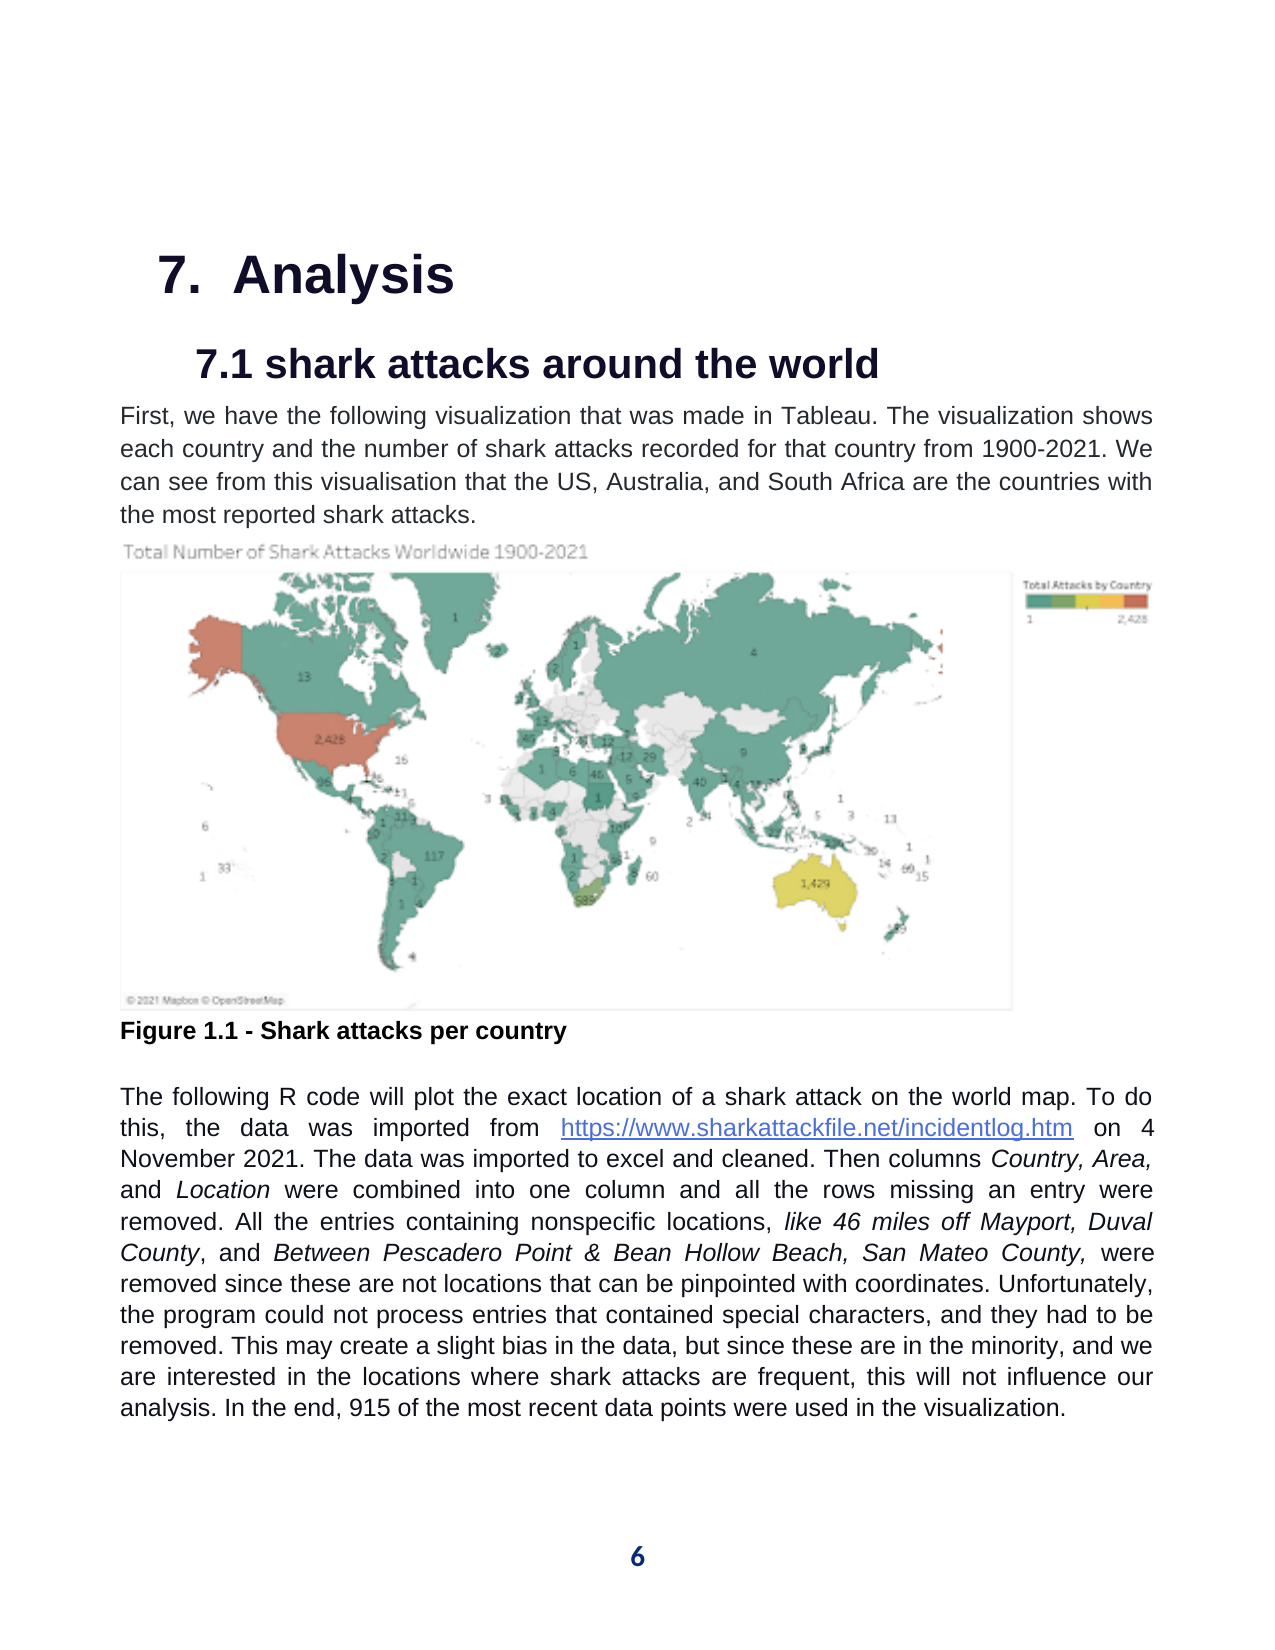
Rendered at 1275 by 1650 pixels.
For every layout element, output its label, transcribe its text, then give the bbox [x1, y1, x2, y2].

text Figure 1.1 - Shark attacks per country [120, 1016, 1155, 1045]
text First, we have the following visualization that was made in Tableau. The visualization shows each country and the number of shark attacks recorded for that country from 1900-2021. We can see from this visualisation that the US, Australia, and South Africa are the countries with the most reported shark attacks. [120, 401, 1155, 529]
picture [120, 533, 1153, 1011]
subtitle Analysis [157, 243, 1155, 305]
text The following R code will plot the exact location of a shark attack on the world map. To do this, the data was imported from https://www.sharkattackfile.net/incidentlog.htm on 4 November 2021. The data was imported to excel and cleaned. Then columns Country, Area, and Location were combined into one column and all the rows missing an entry were removed. All the entries containing nonspecific locations, like 46 miles off Mayport, Duval County, and Between Pescadero Point & Bean Hollow Beach, San Mateo County, were removed since these are not locations that can be pinpointed with coordinates. Unfortunately, the program could not process entries that contained special characters, and they had to be removed. This may create a slight bias in the data, but since these are in the minority, and we are interested in the locations where shark attacks are frequent, this will not influence our analysis. In the end, 915 of the most recent data points were used in the visualization. [120, 1082, 1155, 1422]
subtitle 7.1 shark attacks around the world [120, 340, 1155, 388]
